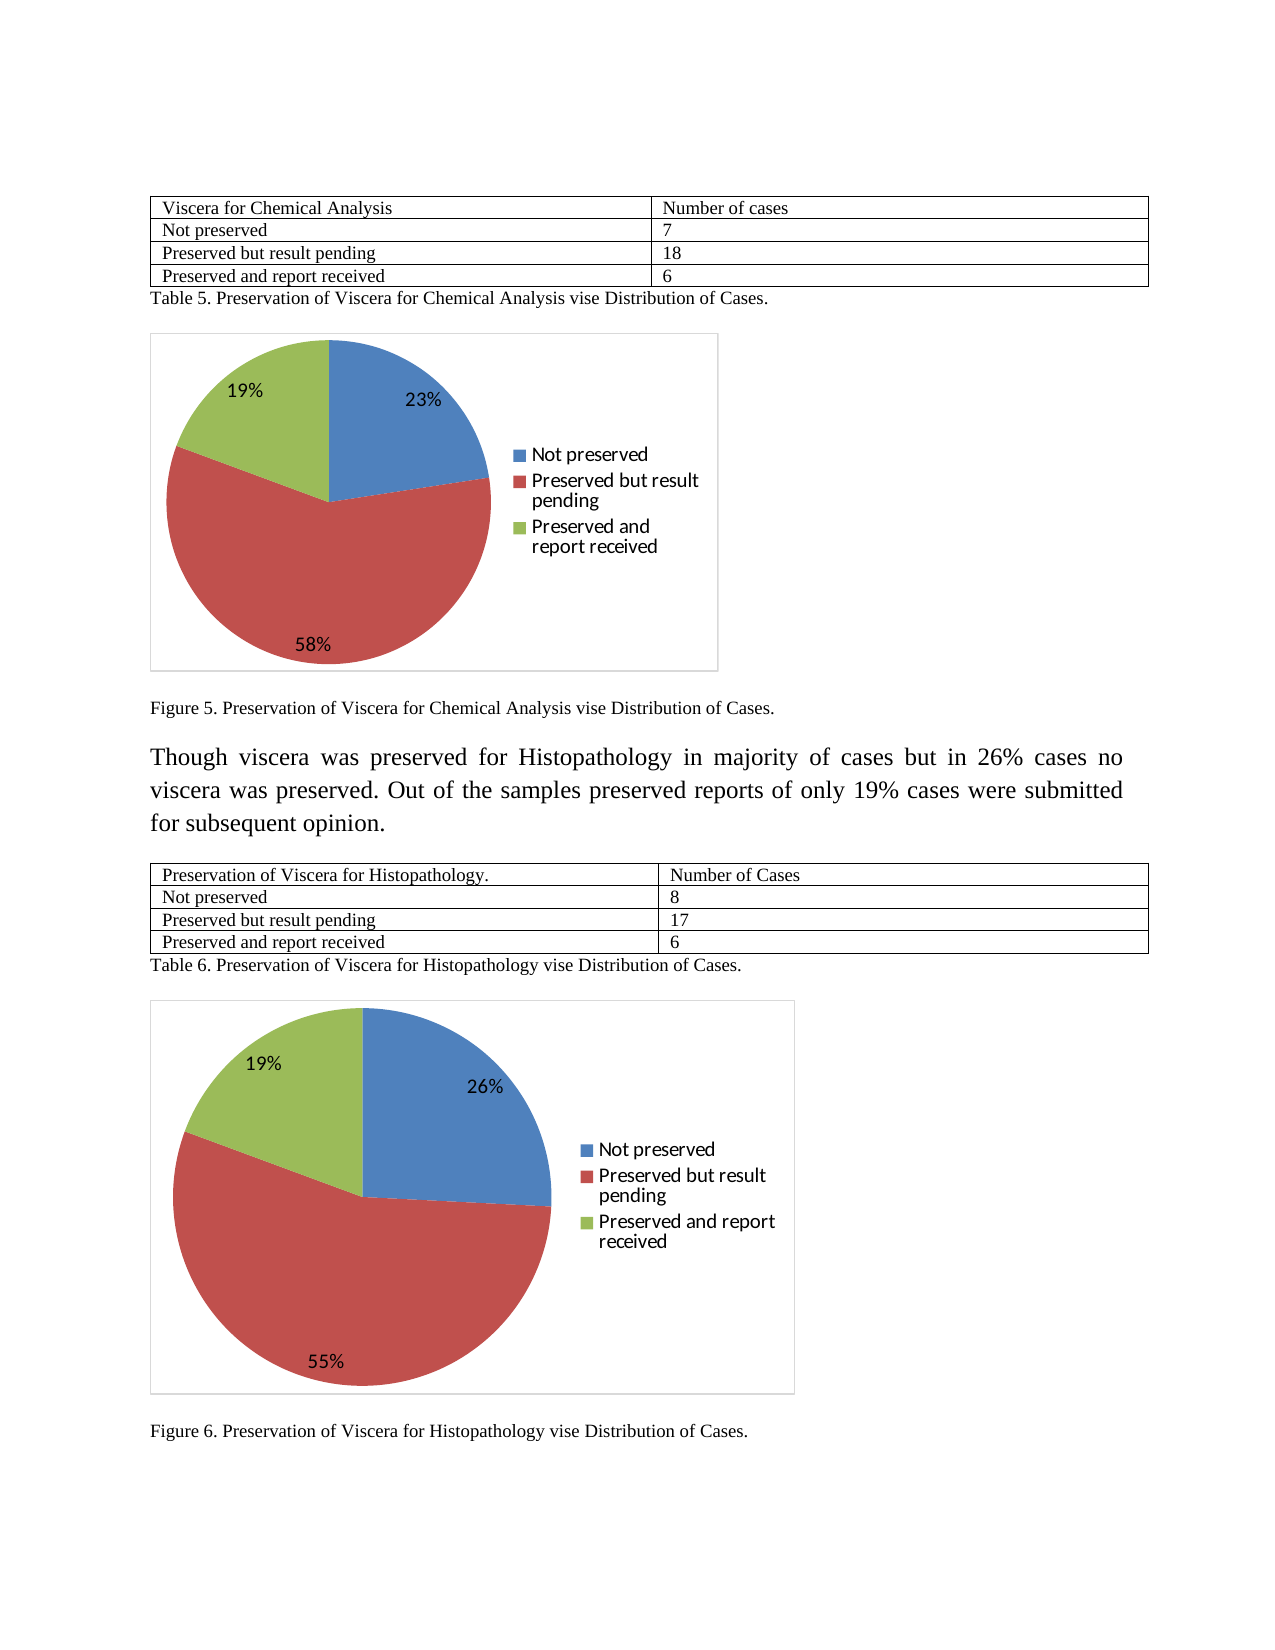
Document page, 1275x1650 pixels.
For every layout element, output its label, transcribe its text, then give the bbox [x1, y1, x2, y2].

text Table 6. Preservation of Viscera for Histopathology vise Distribution of Cases. [150, 954, 1125, 975]
table_cell 8 [659, 886, 1148, 908]
table_cell 18 [652, 242, 1148, 263]
text Figure 5. Preservation of Viscera for Chemical Analysis vise Distribution of Cases. [150, 697, 1125, 718]
text Figure 6. Preservation of Viscera for Histopathology vise Distribution of Cases. [150, 1420, 1125, 1441]
table_cell Not preserved [151, 886, 658, 908]
text Table 5. Preservation of Viscera for Chemical Analysis vise Distribution of Cases. [150, 287, 1125, 309]
text Though viscera was preserved for Histopathology in majority of cases but in 26% cases no viscera was preserved. Out of the samples preserved reports of only 19% cases were submitted for subsequent opinion. [150, 742, 1125, 837]
table_header Viscera for Chemical Analysis [151, 197, 651, 218]
table_header Preservation of Viscera for Histopathology. [151, 864, 658, 885]
table_cell Preserved and report received [151, 931, 658, 953]
table_cell 6 [652, 265, 1148, 286]
table_header Number of cases [652, 197, 1148, 218]
table_header Number of Cases [659, 864, 1148, 885]
table_cell 7 [652, 219, 1148, 241]
table_cell Preserved and report received [151, 265, 651, 286]
table_cell 6 [659, 931, 1148, 953]
table_cell Not preserved [151, 219, 651, 241]
table_cell Preserved but result pending [151, 242, 651, 263]
table_cell Preserved but result pending [151, 909, 658, 930]
table_cell 17 [659, 909, 1148, 930]
